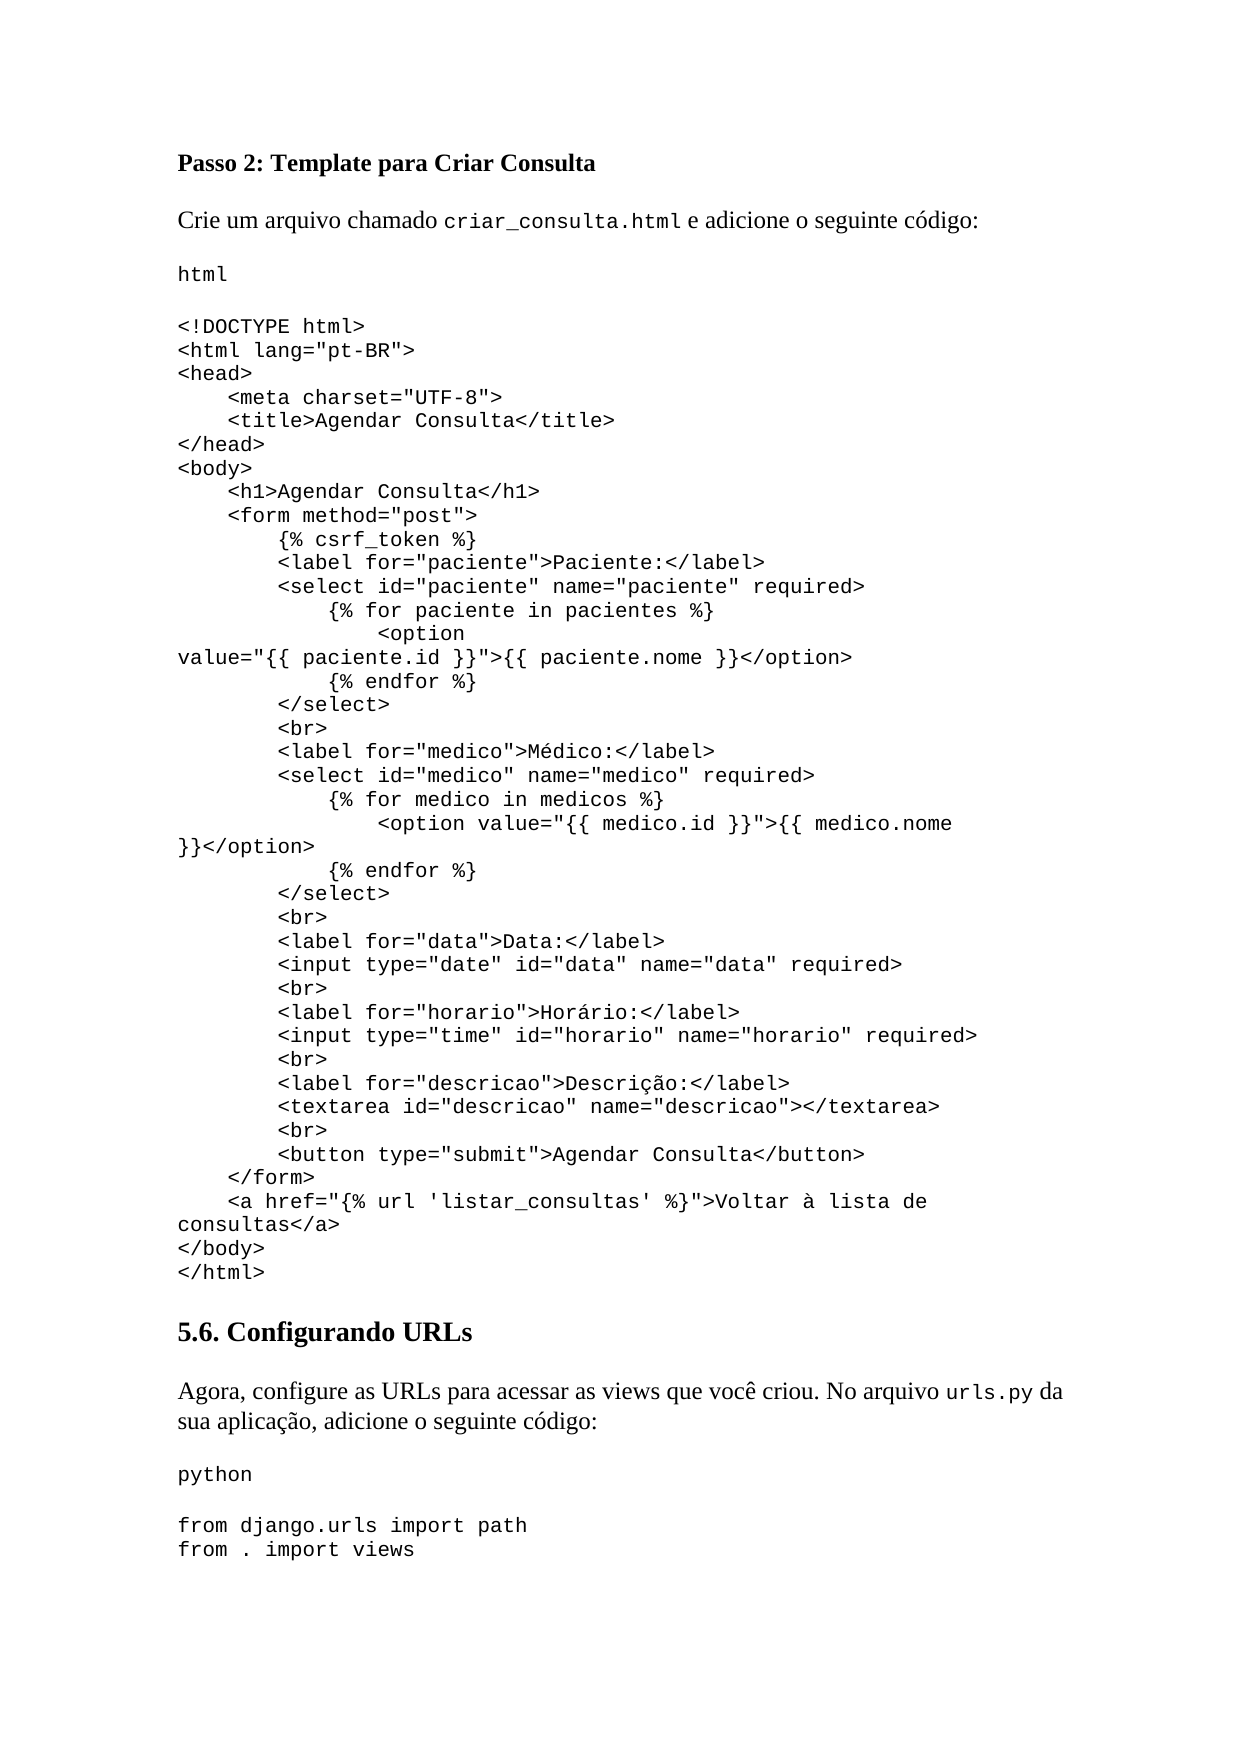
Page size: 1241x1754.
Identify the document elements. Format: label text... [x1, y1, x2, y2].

text <!DOCTYPE html> [177, 316, 1063, 339]
text {% endfor %} [177, 860, 1063, 883]
text <select id="paciente" name="paciente" required> [177, 576, 1063, 600]
text <label for="descricao">Descrição:</label> [177, 1073, 1063, 1096]
text <a href="{% url 'listar_consultas' %}">Voltar à lista de consultas</a> [177, 1191, 1063, 1238]
text <label for="medico">Médico:</label> [177, 742, 1063, 765]
text <textarea id="descricao" name="descricao"></textarea> [177, 1096, 1063, 1120]
text Agora, configure as URLs para acessar as views que você criou. No arquivo urls.py da sua aplicação, adicione o seguinte código: [177, 1376, 1063, 1434]
text </form> [177, 1167, 1063, 1191]
text <select id="medico" name="medico" required> [177, 765, 1063, 789]
text from django.urls import path [177, 1515, 1063, 1539]
text from . import views [177, 1539, 1063, 1563]
text <label for="horario">Horário:</label> [177, 1002, 1063, 1025]
text html [177, 264, 1063, 288]
text </select> [177, 694, 1063, 718]
text {% for medico in medicos %} [177, 789, 1063, 812]
text {% csrf_token %} [177, 529, 1063, 552]
text <br> [177, 1049, 1063, 1073]
text <option value="{{ paciente.id }}">{{ paciente.nome }}</option> [177, 623, 1063, 671]
text </body> [177, 1238, 1063, 1262]
text <br> [177, 907, 1063, 931]
text </select> [177, 883, 1063, 907]
text {% for paciente in pacientes %} [177, 600, 1063, 623]
text <body> [177, 458, 1063, 481]
text <label for="data">Data:</label> [177, 931, 1063, 954]
text <form method="post"> [177, 505, 1063, 529]
text Passo 2: Template para Criar Consulta [177, 148, 1063, 176]
text <h1>Agendar Consulta</h1> [177, 481, 1063, 505]
text 5.6. Configurando URLs [177, 1314, 1063, 1347]
text {% endfor %} [177, 671, 1063, 694]
text Crie um arquivo chamado criar_consulta.html e adicione o seguinte código: [177, 206, 1063, 235]
text <button type="submit">Agendar Consulta</button> [177, 1143, 1063, 1167]
text <input type="time" id="horario" name="horario" required> [177, 1025, 1063, 1049]
text <br> [177, 978, 1063, 1002]
text <br> [177, 1120, 1063, 1143]
text </head> [177, 434, 1063, 458]
text <input type="date" id="data" name="data" required> [177, 954, 1063, 978]
text </html> [177, 1262, 1063, 1285]
text <br> [177, 718, 1063, 742]
text python [177, 1464, 1063, 1487]
text <title>Agendar Consulta</title> [177, 411, 1063, 434]
text <html lang="pt-BR"> [177, 339, 1063, 363]
text <meta charset="UTF-8"> [177, 387, 1063, 411]
text <option value="{{ medico.id }}">{{ medico.nome }}</option> [177, 812, 1063, 860]
text <head> [177, 363, 1063, 387]
text <label for="paciente">Paciente:</label> [177, 552, 1063, 576]
